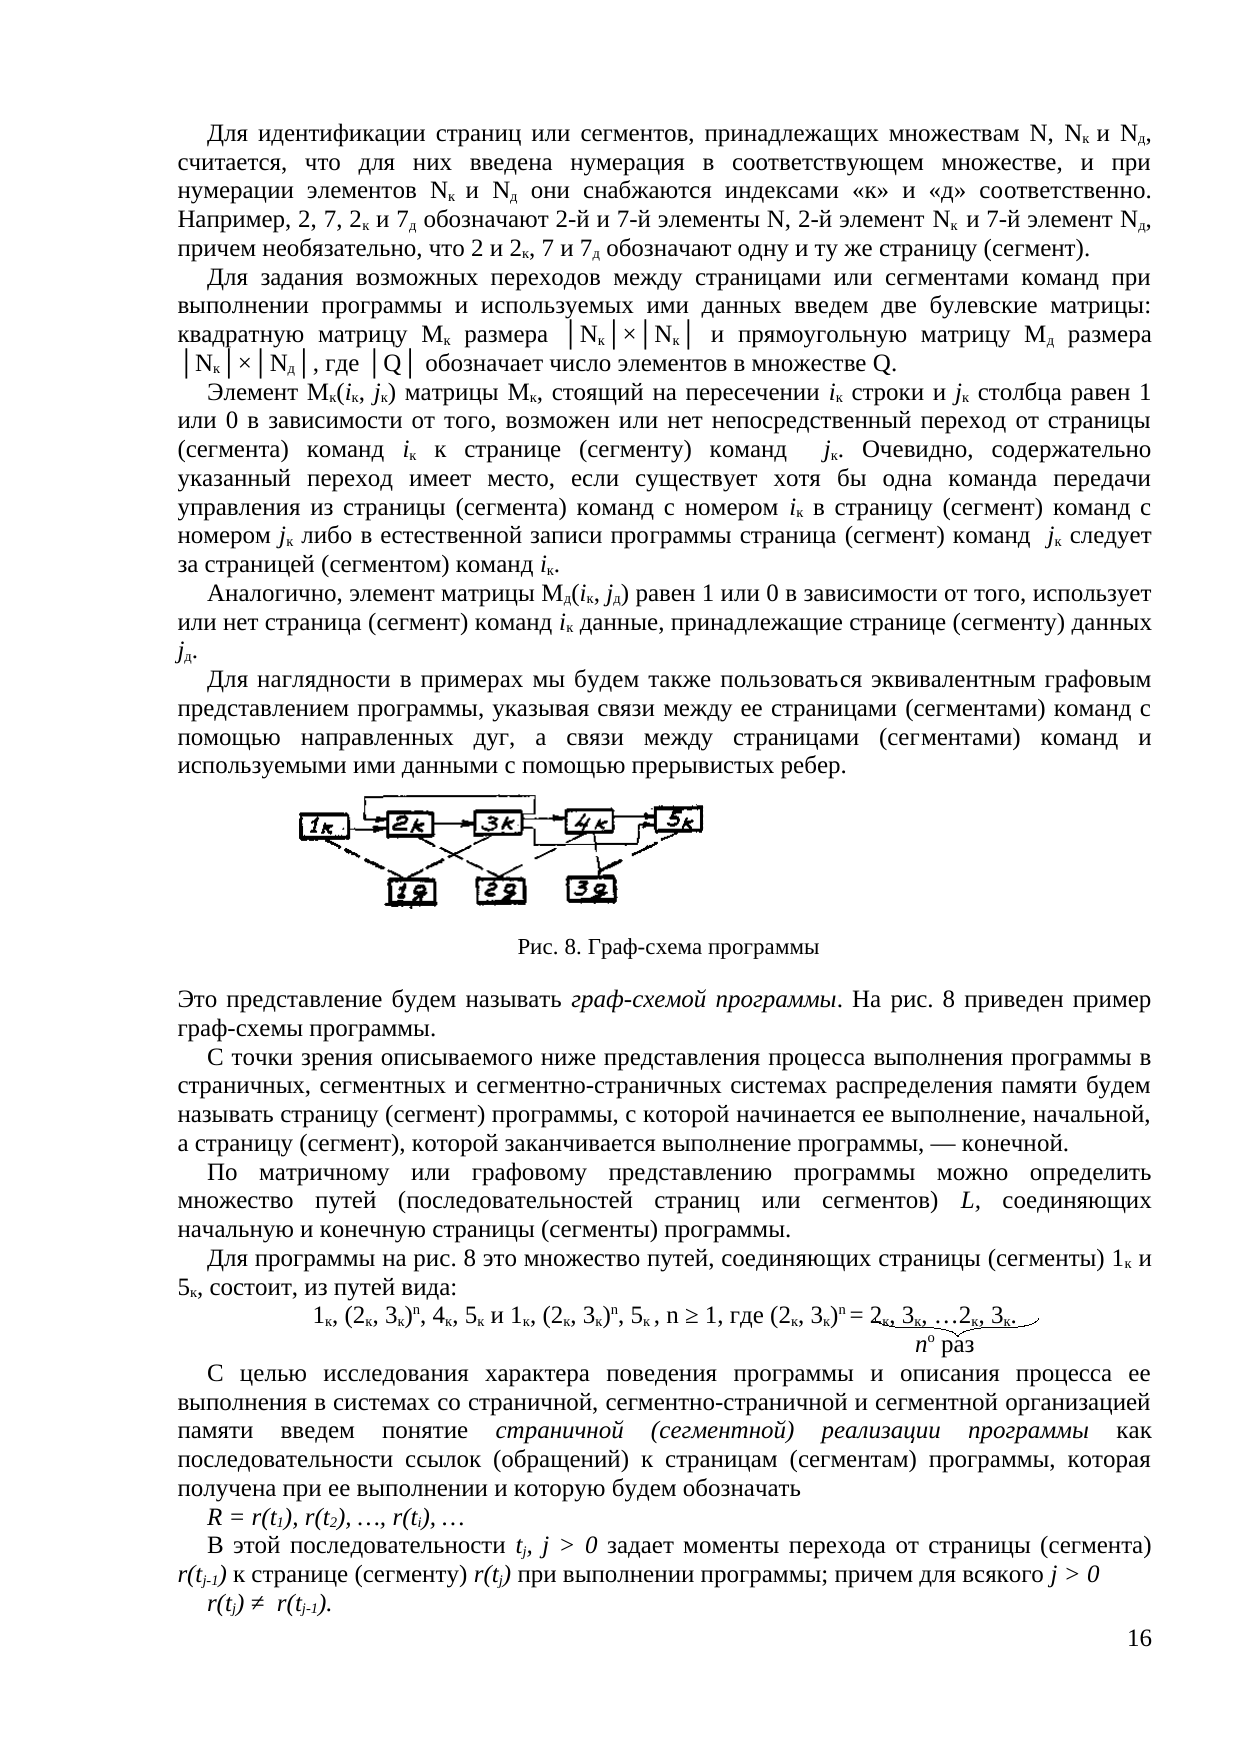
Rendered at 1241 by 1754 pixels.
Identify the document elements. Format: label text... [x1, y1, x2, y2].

text Аналогично, элемент матрицы Мд(iк, jд) равен 1 или 0 в зависимости от того, использует или нет страница (сегмент) команд iк данные, принадлежащие странице (сегменту) данных jд. [177, 578, 1152, 664]
text По матричному или графовому представлению программы можно определить множество путей (последовательностей страниц или сегментов) L, соединяющих начальную и конечную страницы (сегменты) программы. [177, 1157, 1152, 1243]
text Для наглядности в примерах мы будем также пользоваться эквивалентным графовым представлением программы, указывая связи между ее страницами (сегментами) команд с помощью направленных дуг, а связи между страницами (сегментами) команд и используемыми ими данными с помощью прерывистых ребер. [177, 664, 1152, 779]
text Элемент Мк(iк, jк) матрицы Мк, стоящий на пересечении iк строки и jк столбца равен 1 или 0 в зависимости от того, возможен или нет непосредственный переход от страницы (сегмента) команд iк к странице (сегменту) команд jк. Очевидно, содержательно указанный переход имеет место, если существует хотя бы одна команда передачи управления из страницы (сегмента) команд с номером iк в страницу (сегмент) команд с номером jк либо в естественной записи программы страница (сегмент) команд jк следует за страницей (сегментом) команд iк. [177, 377, 1152, 578]
text С целью исследования характера поведения программы и описания процесса ее выполнения в системах со страничной, сегментно-страничной и сегментной организацией памяти введем понятие страничной (сегментной) реализации программы как последовательности ссылок (обращений) к страницам (сегментам) программы, которая получена при ее выполнении и которую будем обозначать [177, 1358, 1152, 1502]
text R = r(t1), r(t2), …, r(ti), … [177, 1502, 1152, 1531]
text В этой последовательности tj, j > 0 задает моменты перехода от страницы (сегмента) r(tj-1) к странице (сегменту) r(tj) при выполнении программы; причем для всякого j > 0 [177, 1531, 1152, 1588]
text 1к, (2к, 3к)n, 4к, 5к и 1к, (2к, 3к)n, 5к , n ≥ 1, где (2к, 3к)n = 2к, 3к, …2к, 3к. [177, 1301, 1152, 1329]
text no раз [841, 1329, 1152, 1358]
text Для идентификации страниц или сегментов, принадлежащих множествам N, Nк и Nд, считается, что для них введена нумерация в соответствующем множестве, и при нумерации элементов Nк и Nд они снабжаются индексами «к» и «д» соответственно. Например, 2, 7, 2к и 7д обозначают 2-й и 7-й элементы N, 2-й элемент Nк и 7-й элемент Nд, причем необязательно, что 2 и 2к, 7 и 7д обозначают одну и ту же страницу (сегмент). [177, 118, 1152, 262]
text Это представление будем называть граф-схемой программы. На рис. 8 приведен пример граф-схемы программы. [177, 984, 1152, 1042]
text r(tj) ≠ r(tj-1). [177, 1588, 1152, 1617]
text Для программы на рис. 8 это множество путей, соединяющих страницы (сегменты) 1к и 5к, состоит, из путей вида: [177, 1243, 1152, 1301]
text Для задания возможных переходов между страницами или сегментами команд при выполнении программы и используемых ими данных введем две булевские матрицы: квадратную матрицу Мк размера │Nк│×│Nк│ и прямоугольную матрицу Мд размера │Nк│×│Nд│, где │Q│ обозначает число элементов в множестве Q. [177, 262, 1152, 377]
text С точки зрения описываемого ниже представления процесса выполнения программы в страничных, сегментных и сегментно-страничных системах распределения памяти будем называть страницу (сегмент) программы, с которой начинается ее выполнение, начальной, а страницу (сегмент), которой заканчивается выполнение программы, — конечной. [177, 1042, 1152, 1157]
text Рис. 8. Граф-схема программы [185, 933, 1152, 960]
picture [286, 787, 704, 909]
